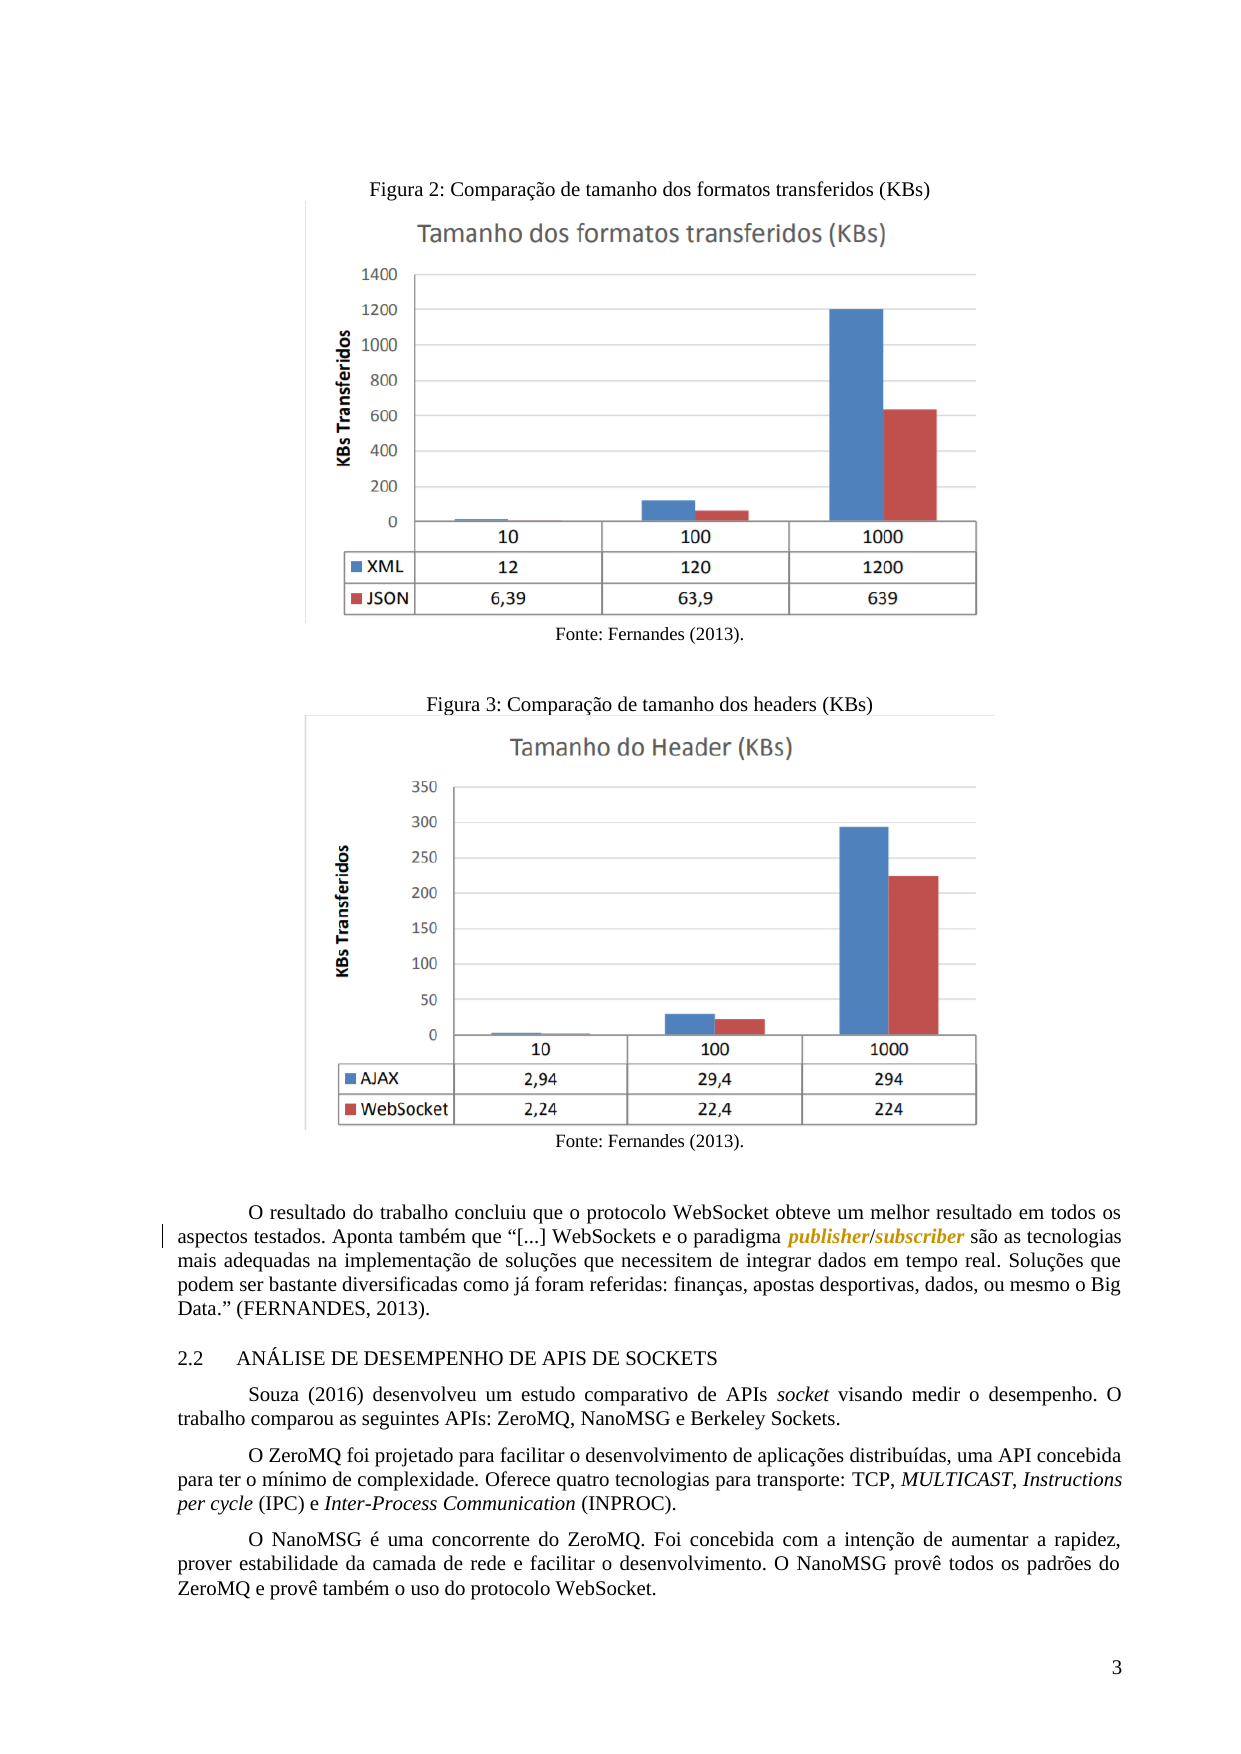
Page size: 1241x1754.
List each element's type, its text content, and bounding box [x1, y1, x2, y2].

text O NanoMSG é uma concorrente do ZeroMQ. Foi concebida com a intenção de aumentar a rapidez, prover estabilidade da camada de rede e facilitar o desenvolvimento. O NanoMSG provê todos os padrões do ZeroMQ e provê também o uso do protocolo WebSocket. [177, 1527, 1122, 1599]
picture [304, 715, 995, 1130]
picture [305, 201, 995, 623]
text Fonte: Fernandes (2013). [177, 623, 1122, 644]
text Figura 3: Comparação de tamanho dos headers (KBs) [177, 692, 1122, 716]
text Souza (2016) desenvolveu um estudo comparativo de APIs socket visando medir o desempenho. O trabalho comparou as seguintes APIs: ZeroMQ, NanoMSG e Berkeley Sockets. [177, 1382, 1122, 1430]
text O resultado do trabalho concluiu que o protocolo WebSocket obteve um melhor resultado em todos os aspectos testados. Aponta também que “[...] WebSockets e o paradigma publisher/subscriber são as tecnologias mais adequadas na implementação de soluções que necessitem de integrar dados em tempo real. Soluções que podem ser bastante diversificadas como já foram referidas: finanças, apostas desportivas, dados, ou mesmo o Big Data.” (FERNANDES, 2013). [177, 1200, 1122, 1320]
subtitle ANÁLISE DE DESEMPENHO DE APIS DE SOCKETS [177, 1345, 1122, 1369]
text Figura 2: Comparação de tamanho dos formatos transferidos (KBs) [177, 177, 1122, 201]
text O ZeroMQ foi projetado para facilitar o desenvolvimento de aplicações distribuídas, uma API concebida para ter o mínimo de complexidade. Oferece quatro tecnologias para transporte: TCP, MULTICAST, Instructions per cycle (IPC) e Inter-Process Communication (INPROC). [177, 1443, 1122, 1515]
text Fonte: Fernandes (2013). [177, 1129, 1122, 1151]
